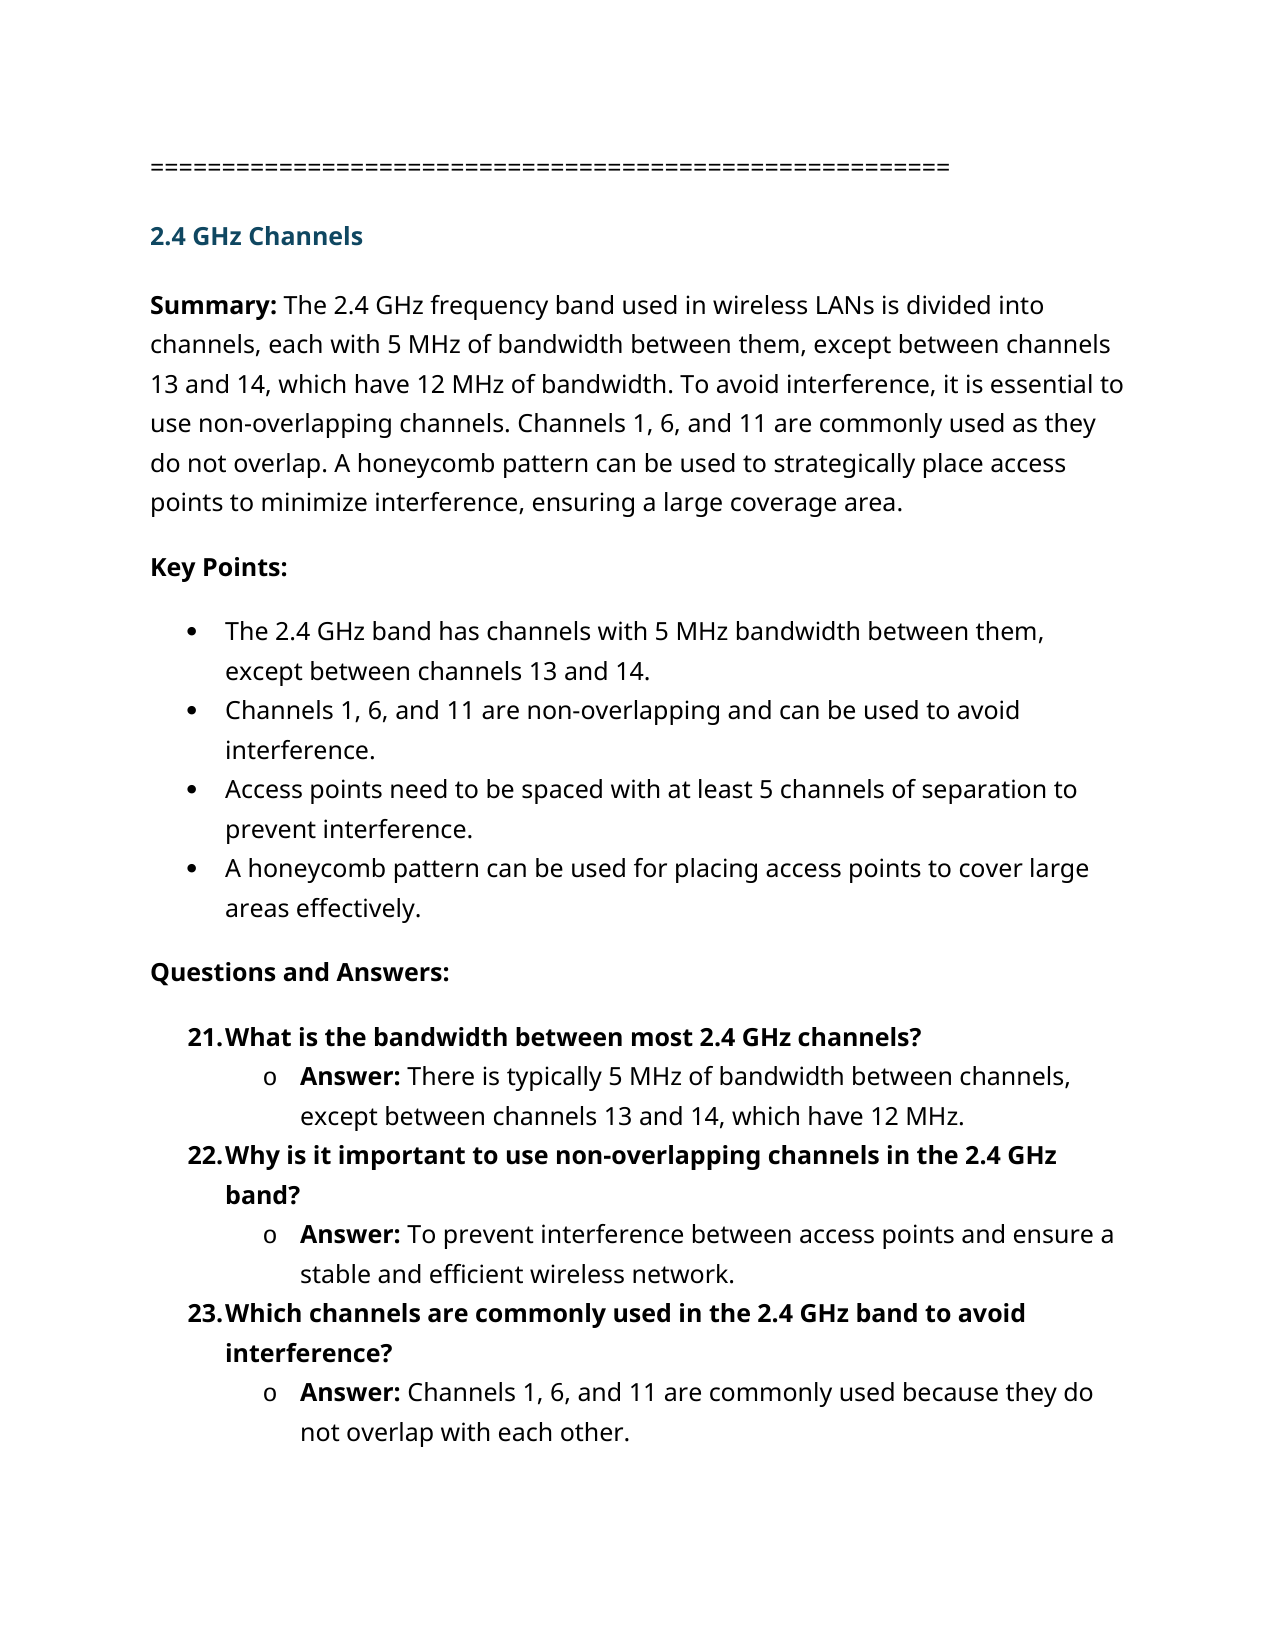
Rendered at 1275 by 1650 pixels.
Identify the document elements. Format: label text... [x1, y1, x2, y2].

list Access points need to be spaced with at least 5 channels of separation to prevent interference. [187, 772, 1125, 845]
list Answer: There is typically 5 MHz of bandwidth between channels, except between channels 13 and 14, which have 12 MHz. [262, 1059, 1125, 1132]
text Questions and Answers: [150, 955, 1125, 989]
text Summary: The 2.4 GHz frequency band used in wireless LANs is divided into channels, each with 5 MHz of bandwidth between them, except between channels 13 and 14, which have 12 MHz of bandwidth. To avoid interference, it is essential to use non-overlapping channels. Channels 1, 6, and 11 are commonly used as they do not overlap. A honeycomb pattern can be used to strategically place access points to minimize interference, ensuring a large coverage area. [150, 287, 1125, 519]
list Answer: Channels 1, 6, and 11 are commonly used because they do not overlap with each other. [262, 1375, 1125, 1449]
list A honeycomb pattern can be used for placing access points to cover large areas effectively. [187, 851, 1125, 924]
text ======================================================== [150, 150, 1125, 184]
list What is the bandwidth between most 2.4 GHz channels? [187, 1019, 1125, 1053]
list Why is it important to use non-overlapping channels in the 2.4 GHz band? [187, 1138, 1125, 1211]
text Key Points: [150, 549, 1125, 583]
list Channels 1, 6, and 11 are non-overlapping and can be used to avoid interference. [187, 693, 1125, 766]
subtitle 2.4 GHz Channels [150, 219, 1125, 253]
list Which channels are commonly used in the 2.4 GHz band to avoid interference? [187, 1296, 1125, 1369]
list Answer: To prevent interference between access points and ensure a stable and efficient wireless network. [262, 1217, 1125, 1291]
list The 2.4 GHz band has channels with 5 MHz bandwidth between them, except between channels 13 and 14. [187, 614, 1125, 687]
